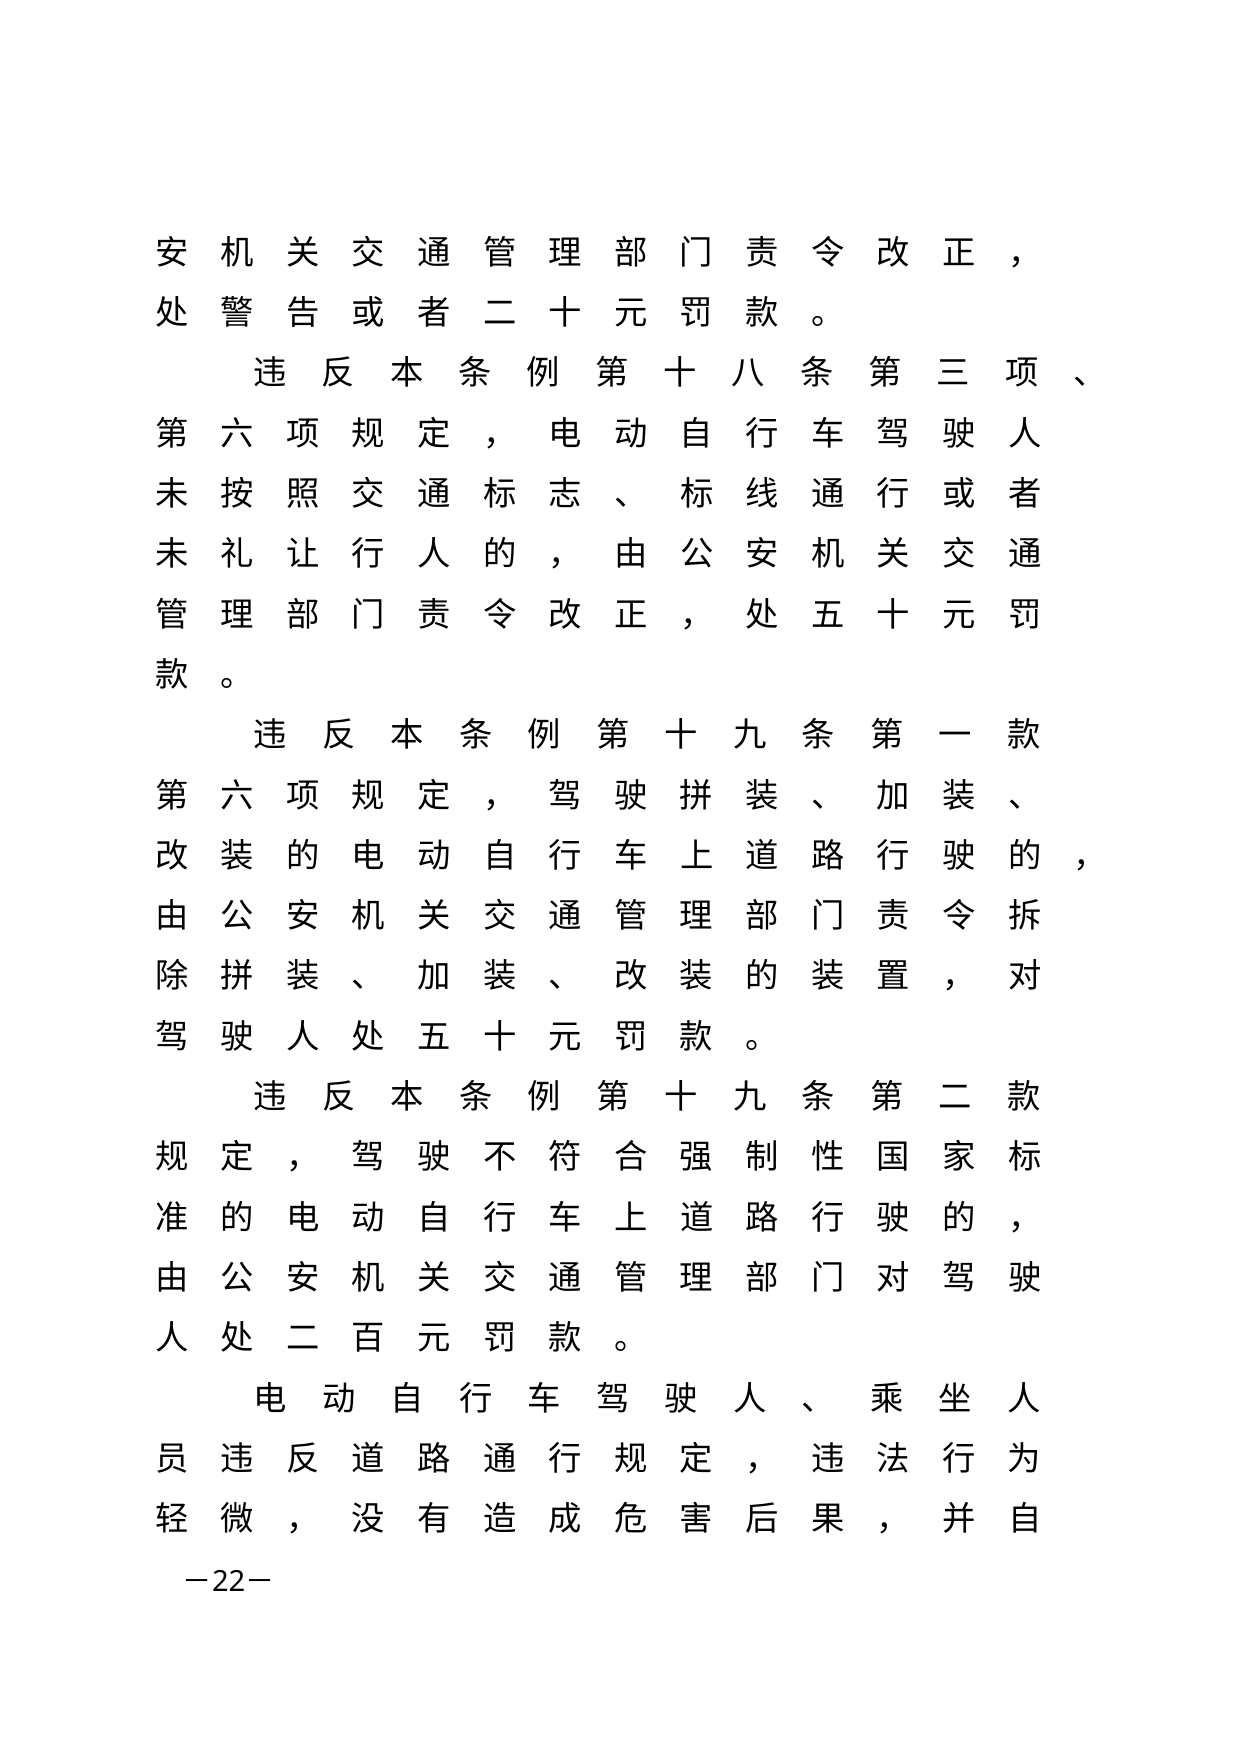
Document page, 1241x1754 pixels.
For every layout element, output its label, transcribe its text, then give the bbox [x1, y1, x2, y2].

text 违反本条例第十八条第三项、第六项规定，电动自行车驾驶人未按照交通标志、标线通行或者未礼让行人的，由公安机关交通管理部门责令改正，处五十元罚款。 [155, 340, 1073, 702]
text 违反本条例第十九条第一款第六项规定，驾驶拼装、加装、改装的电动自行车上道路行驶的，由公安机关交通管理部门责令拆除拼装、加装、改装的装置，对驾驶人处五十元罚款。 [155, 702, 1073, 1064]
text 电动自行车驾驶人、乘坐人员违反道路通行规定，违法行为轻微，没有造成危害后果，并自愿接受交通安全学习教育或者协助维护交通秩序等教育纠正方式的，可以不予行政处罚。 [155, 1365, 1073, 1546]
text 违反本条例第十八条第一项规定，电动自行车驾驶人或者乘坐人员未佩戴安全头盔的，由公安机关交通管理部门责令改正，处警告或者二十元罚款。 [155, 219, 1073, 340]
text 违反本条例第十九条第二款规定，驾驶不符合强制性国家标准的电动自行车上道路行驶的，由公安机关交通管理部门对驾驶人处二百元罚款。 [155, 1064, 1073, 1365]
